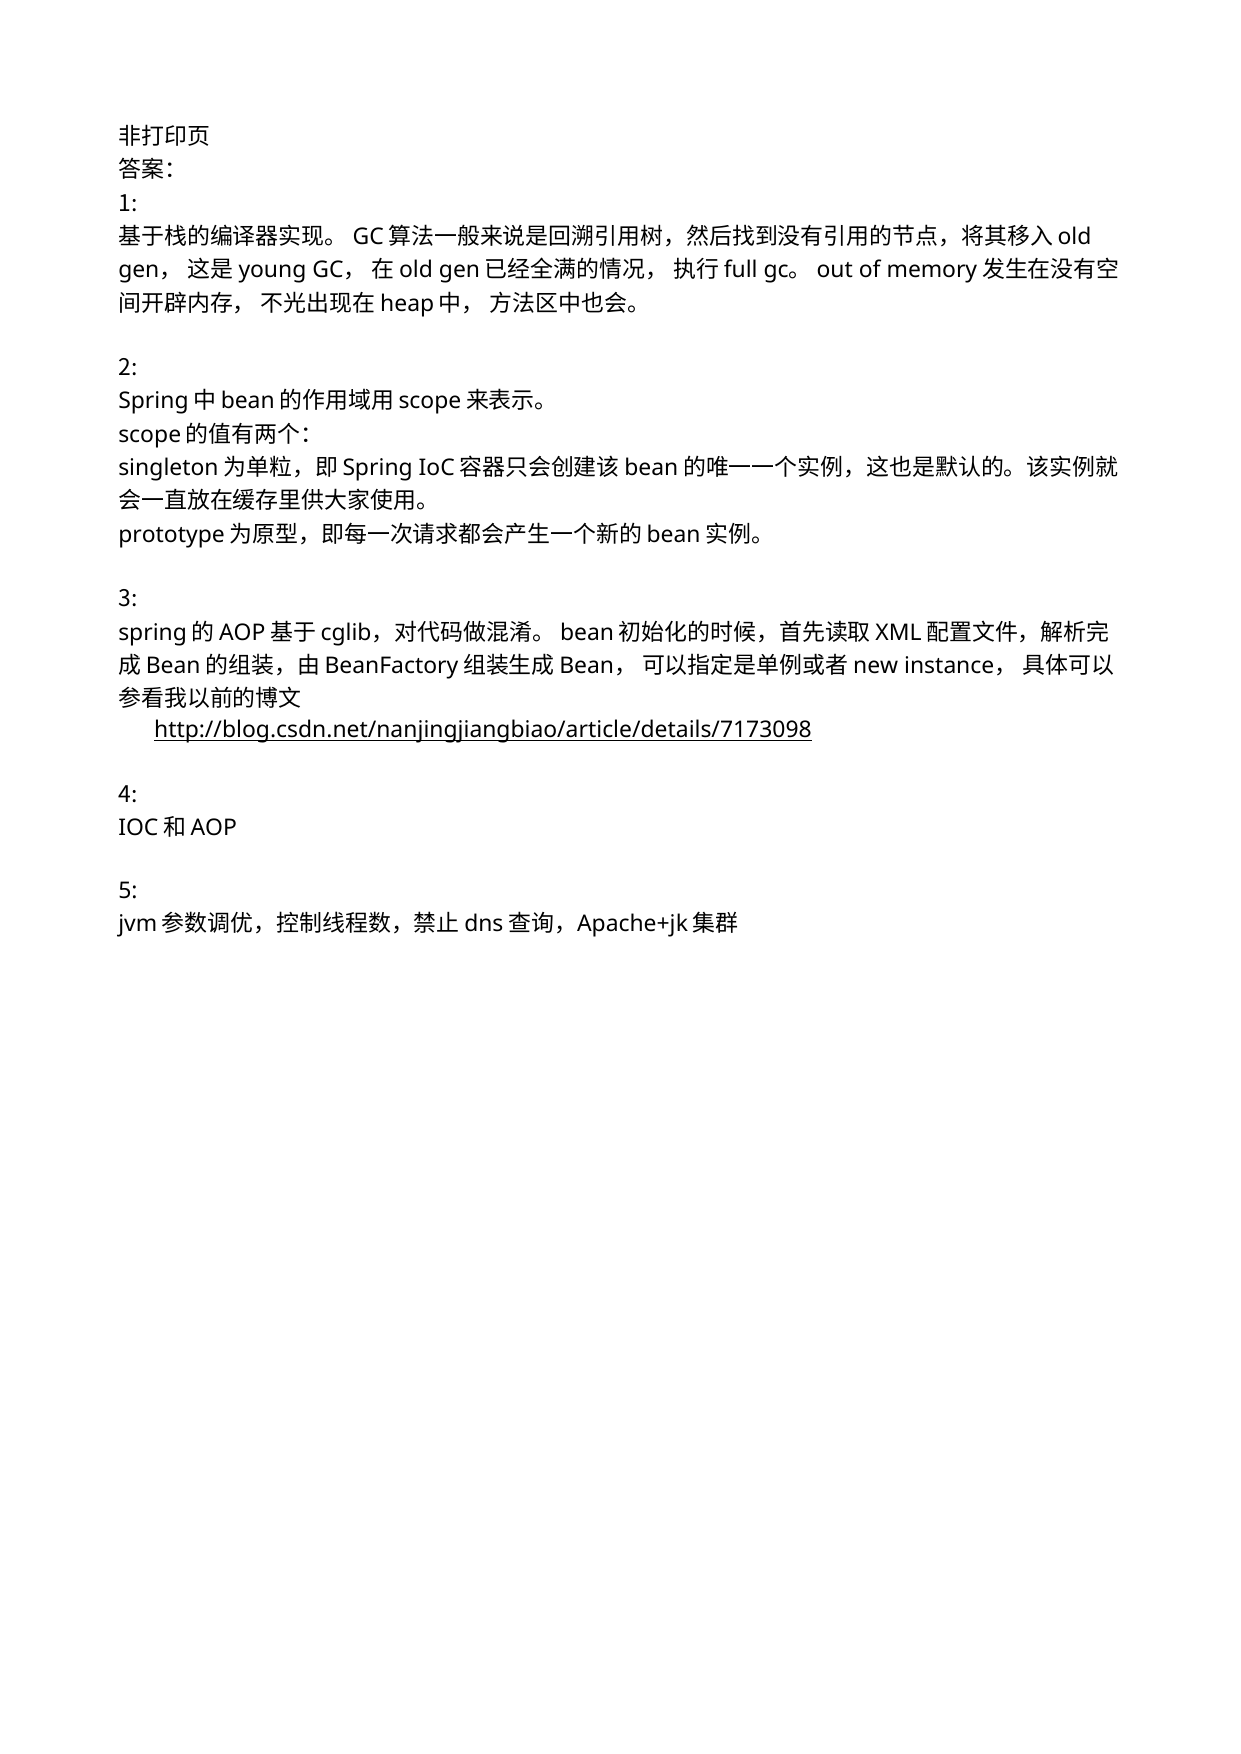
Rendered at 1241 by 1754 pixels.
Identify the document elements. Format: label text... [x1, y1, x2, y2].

text 非打印页 [118, 118, 1122, 151]
text IOC和AOP [118, 809, 1122, 842]
text Spring中bean的作用域用scope来表示。 [118, 382, 1122, 416]
text prototype为原型，即每一次请求都会产生一个新的bean实例。 [118, 516, 1122, 549]
text 2: [118, 349, 1122, 382]
text 3: [118, 580, 1122, 613]
text http://blog.csdn.net/nanjingjiangbiao/article/details/7173098 [118, 713, 1122, 744]
text singleton为单粒，即Spring IoC容器只会创建该bean的唯一一个实例，这也是默认的。该实例就会一直放在缓存里供大家使用。 [118, 449, 1122, 516]
text spring的AOP基于cglib，对代码做混淆。 bean初始化的时候，首先读取XML配置文件，解析完成Bean的组装，由BeanFactory组装生成Bean， 可以指定是单例或者new instance， 具体可以参看我以前的博文 [118, 613, 1122, 713]
text 基于栈的编译器实现。 GC算法一般来说是回溯引用树，然后找到没有引用的节点，将其移入old gen， 这是 young GC， 在old gen已经全满的情况， 执行full gc。 out of memory发生在没有空间开辟内存， 不光出现在heap中， 方法区中也会。 [118, 218, 1122, 318]
text 1: [118, 184, 1122, 218]
text scope的值有两个： [118, 416, 1122, 449]
text 答案： [118, 151, 1122, 184]
text 5: [118, 873, 1122, 905]
text jvm参数调优，控制线程数，禁止dns查询，Apache+jk集群 [118, 905, 1122, 938]
text 4: [118, 776, 1122, 809]
